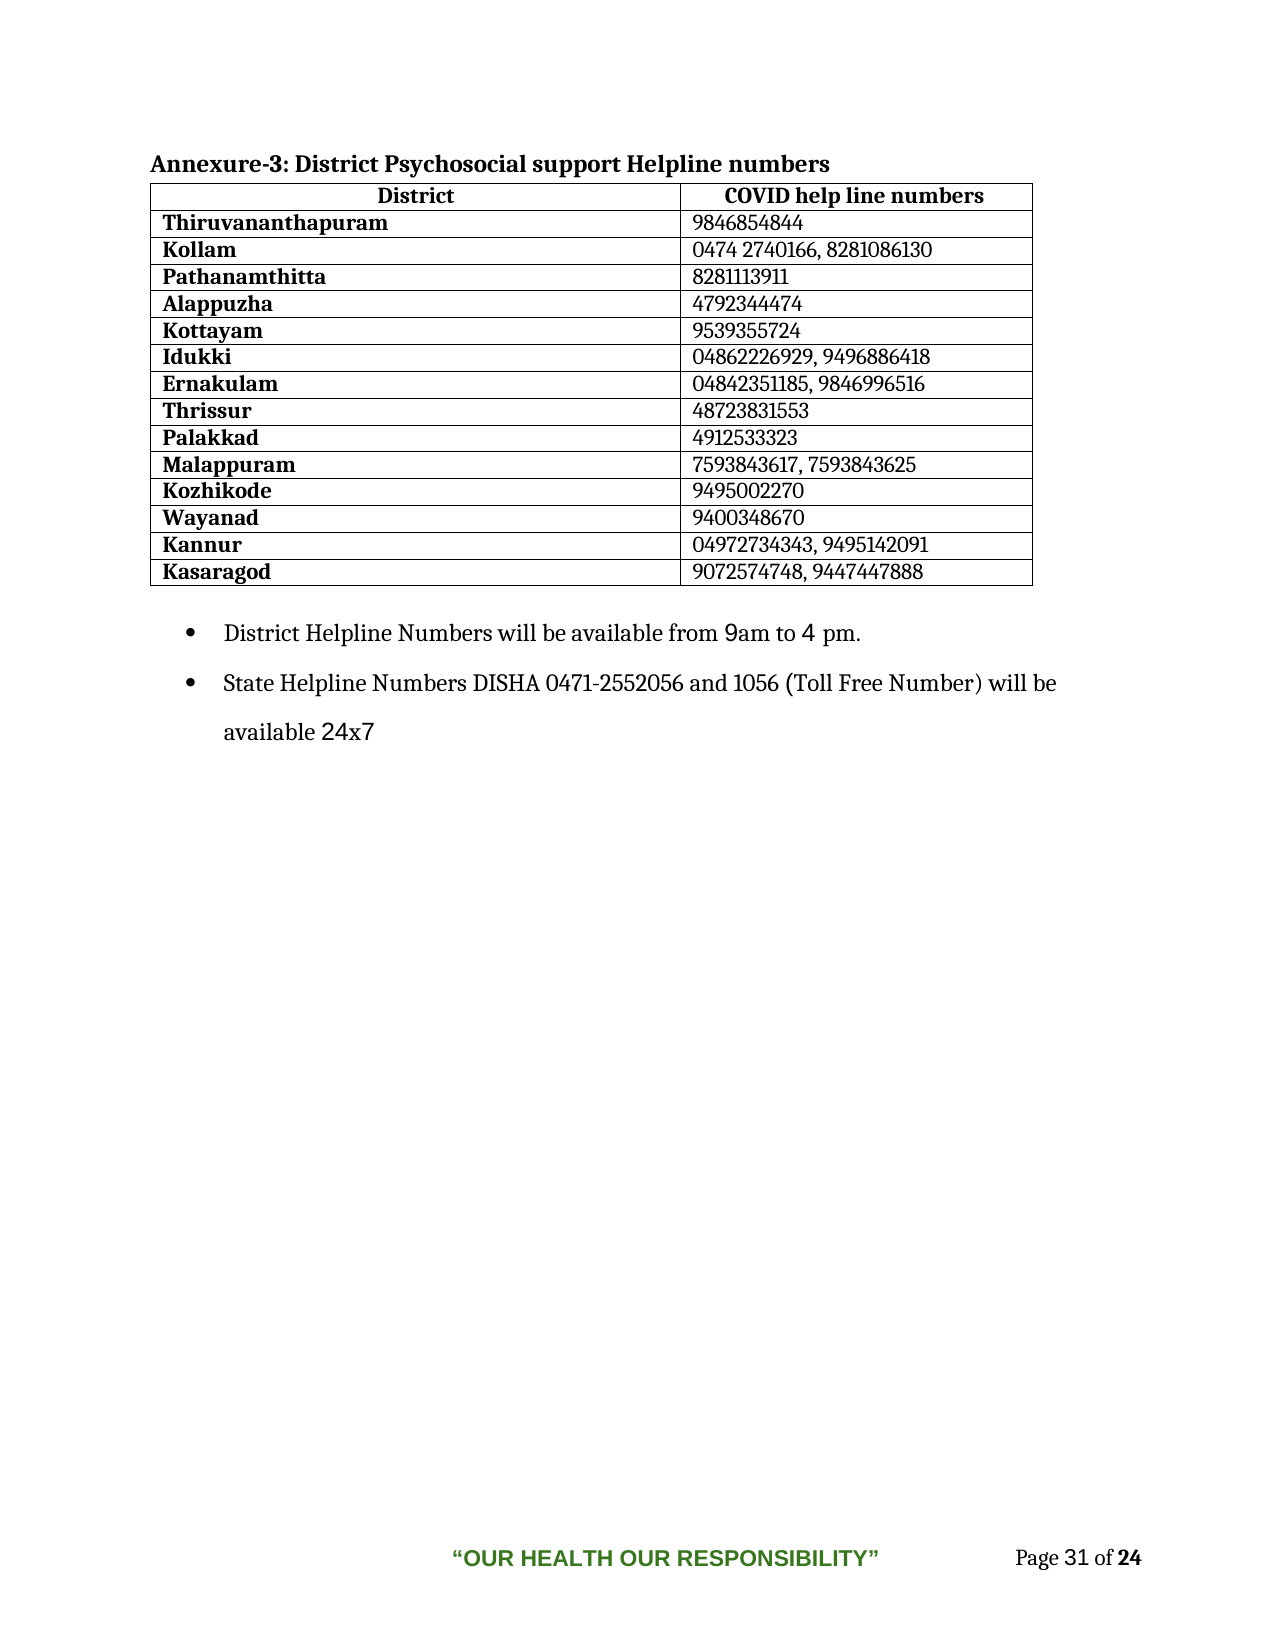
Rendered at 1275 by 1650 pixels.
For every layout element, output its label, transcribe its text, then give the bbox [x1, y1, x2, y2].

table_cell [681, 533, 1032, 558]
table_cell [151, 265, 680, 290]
list District Helpline Numbers will be available from 9am to 4 pm. [186, 618, 1223, 648]
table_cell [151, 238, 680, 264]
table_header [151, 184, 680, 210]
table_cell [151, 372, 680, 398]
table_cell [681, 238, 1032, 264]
text Annexure-3: District Psychosocial support Helpline numbers [150, 150, 1223, 179]
list State Helpline Numbers DISHA 0471-2552056 and 1056 (Toll Free Number) will be available 24x7 [186, 667, 1114, 746]
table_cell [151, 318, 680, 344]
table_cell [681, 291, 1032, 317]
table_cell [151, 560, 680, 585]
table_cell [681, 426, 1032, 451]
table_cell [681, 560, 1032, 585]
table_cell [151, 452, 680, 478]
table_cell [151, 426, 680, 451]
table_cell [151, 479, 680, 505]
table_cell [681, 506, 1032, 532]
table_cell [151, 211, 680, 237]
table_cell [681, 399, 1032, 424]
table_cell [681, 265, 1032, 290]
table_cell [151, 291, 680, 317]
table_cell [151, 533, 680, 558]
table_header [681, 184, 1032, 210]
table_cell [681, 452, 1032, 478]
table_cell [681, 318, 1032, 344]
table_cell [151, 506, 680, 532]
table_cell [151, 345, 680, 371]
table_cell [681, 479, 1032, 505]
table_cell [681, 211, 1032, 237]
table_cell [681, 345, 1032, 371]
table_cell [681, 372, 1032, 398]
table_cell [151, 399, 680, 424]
